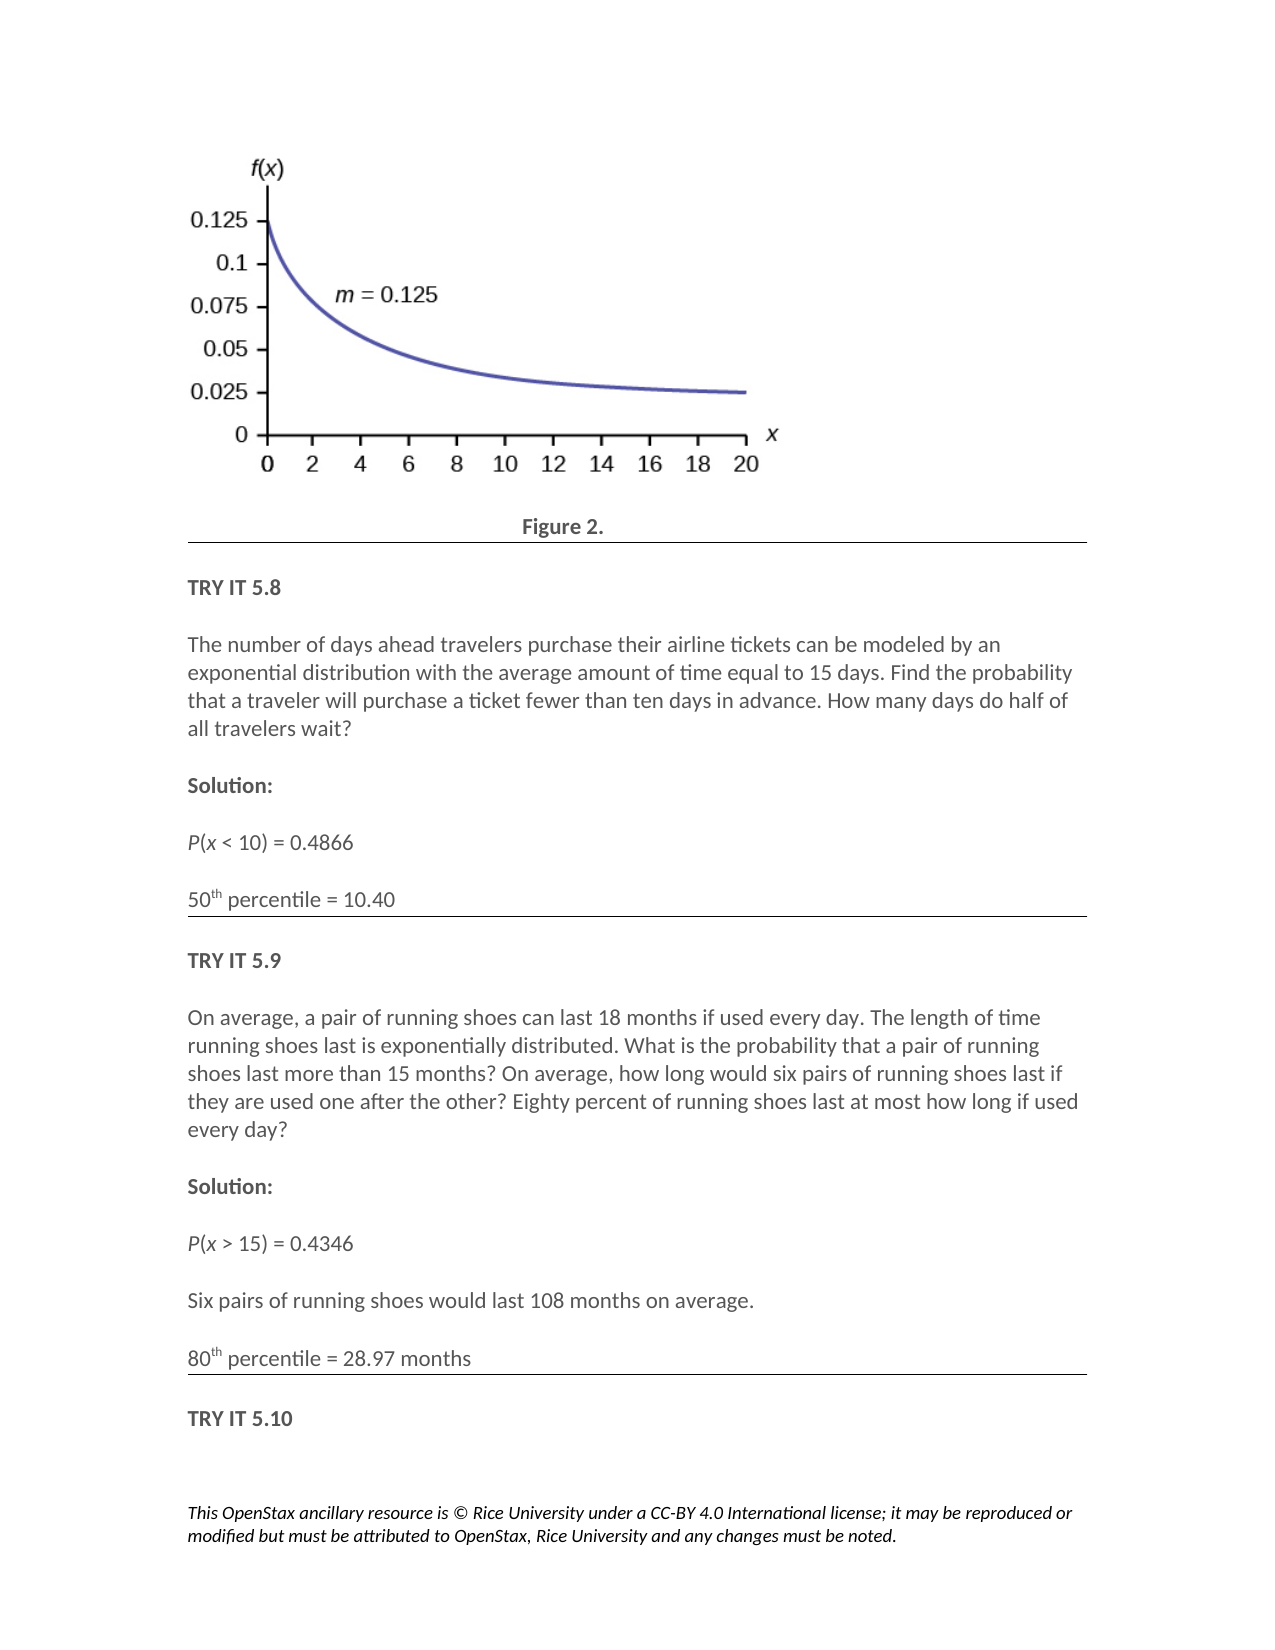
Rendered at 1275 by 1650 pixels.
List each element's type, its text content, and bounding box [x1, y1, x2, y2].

text Six pairs of running shoes would last 108 months on average. [187, 1287, 1087, 1314]
text Solution: [187, 1172, 1087, 1200]
text 50th percentile = 10.40 [187, 885, 1087, 917]
text The number of days ahead travelers purchase their airline tickets can be modeled by an exponential distribution with the average amount of time equal to 15 days. Find the probability that a traveler will purchase a ticket fewer than ten days in advance. How many days do half of all travelers wait? [187, 630, 1087, 742]
text 80th percentile = 28.97 months [187, 1344, 1087, 1375]
picture [187, 150, 782, 484]
text P(x > 15) = 0.4346 [187, 1229, 1087, 1257]
text On average, a pair of running shoes can last 18 months if used every day. The length of time running shoes last is exponentially distributed. What is the probability that a pair of running shoes last more than 15 months? On average, how long would six pairs of running shoes last if they are used one after the other? Eighty percent of running shoes last at most how long if used every day? [187, 1003, 1087, 1143]
text Solution: [187, 771, 1087, 799]
text P(x < 10) = 0.4866 [187, 828, 1087, 856]
text TRY IT 5.10 [187, 1404, 1087, 1432]
text Figure 2. [187, 512, 1087, 543]
text TRY IT 5.9 [187, 946, 1087, 974]
text TRY IT 5.8 [187, 573, 1087, 601]
